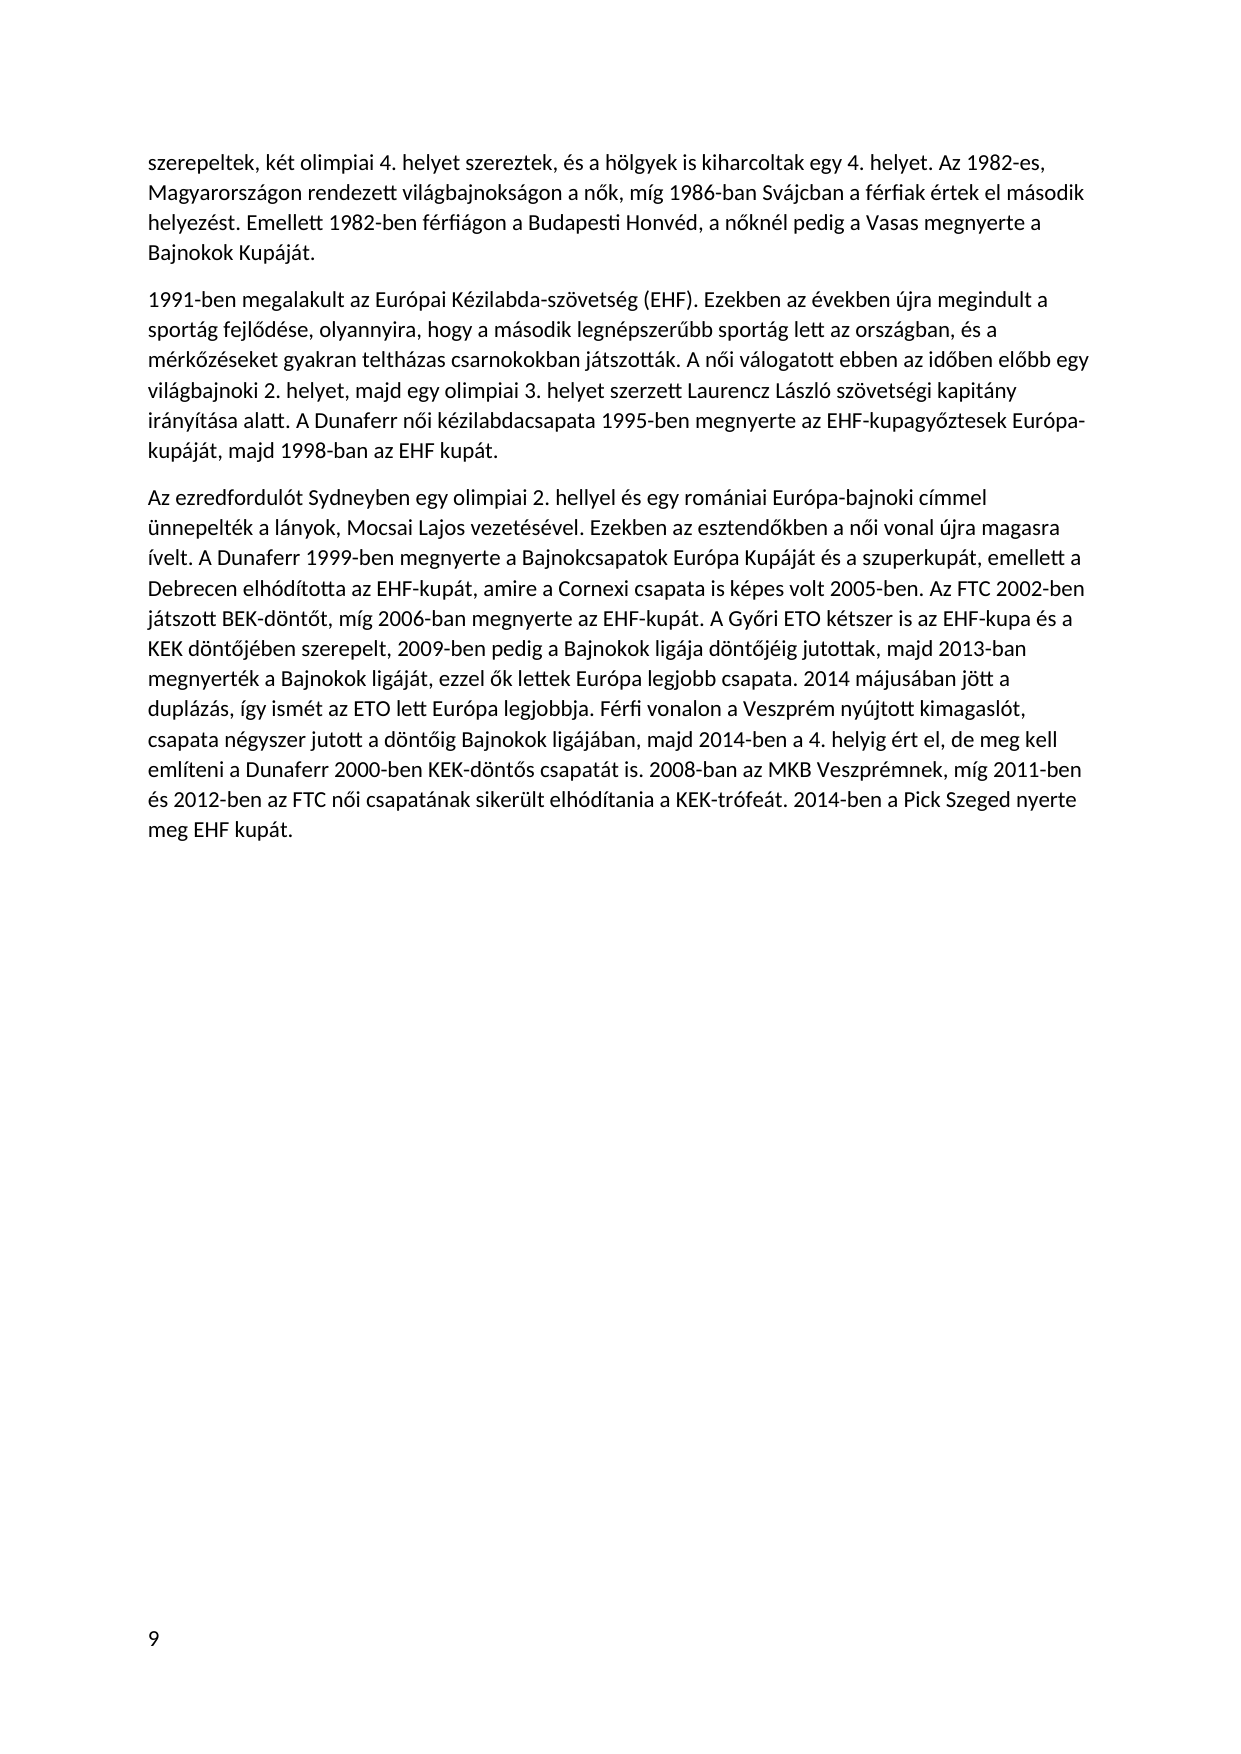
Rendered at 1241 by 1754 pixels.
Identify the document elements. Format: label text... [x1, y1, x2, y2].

text Az ezredfordulót Sydneyben egy olimpiai 2. hellyel és egy romániai Európa-bajnoki címmel ünnepelték a lányok, Mocsai Lajos vezetésével. Ezekben az esztendőkben a női vonal újra magasra ívelt. A Dunaferr 1999-ben megnyerte a Bajnokcsapatok Európa Kupáját és a szuperkupát, emellett a Debrecen elhódította az EHF-kupát, amire a Cornexi csapata is képes volt 2005-ben. Az FTC 2002-ben játszott BEK-döntőt, míg 2006-ban megnyerte az EHF-kupát. A Győri ETO kétszer is az EHF-kupa és a KEK döntőjében szerepelt, 2009-ben pedig a Bajnokok ligája döntőjéig jutottak, majd 2013-ban megnyerték a Bajnokok ligáját, ezzel ők lettek Európa legjobb csapata. 2014 májusában jött a duplázás, így ismét az ETO lett Európa legjobbja. Férfi vonalon a Veszprém nyújtott kimagaslót, csapata négyszer jutott a döntőig Bajnokok ligájában, majd 2014-ben a 4. helyig ért el, de meg kell említeni a Dunaferr 2000-ben KEK-döntős csapatát is. 2008-ban az MKB Veszprémnek, míg 2011-ben és 2012-ben az FTC női csapatának sikerült elhódítania a KEK-trófeát. 2014-ben a Pick Szeged nyerte meg EHF kupát. [148, 483, 1093, 843]
text 1991-ben megalakult az Európai Kézilabda-szövetség (EHF). Ezekben az években újra megindult a sportág fejlődése, olyannyira, hogy a második legnépszerűbb sportág lett az országban, és a mérkőzéseket gyakran teltházas csarnokokban játszották. A női válogatott ebben az időben előbb egy világbajnoki 2. helyet, majd egy olimpiai 3. helyet szerzett Laurencz László szövetségi kapitány irányítása alatt. A Dunaferr női kézilabdacsapata 1995-ben megnyerte az EHF-kupagyőztesek Európa-kupáját, majd 1998-ban az EHF kupát. [148, 285, 1093, 464]
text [148, 148, 1093, 266]
